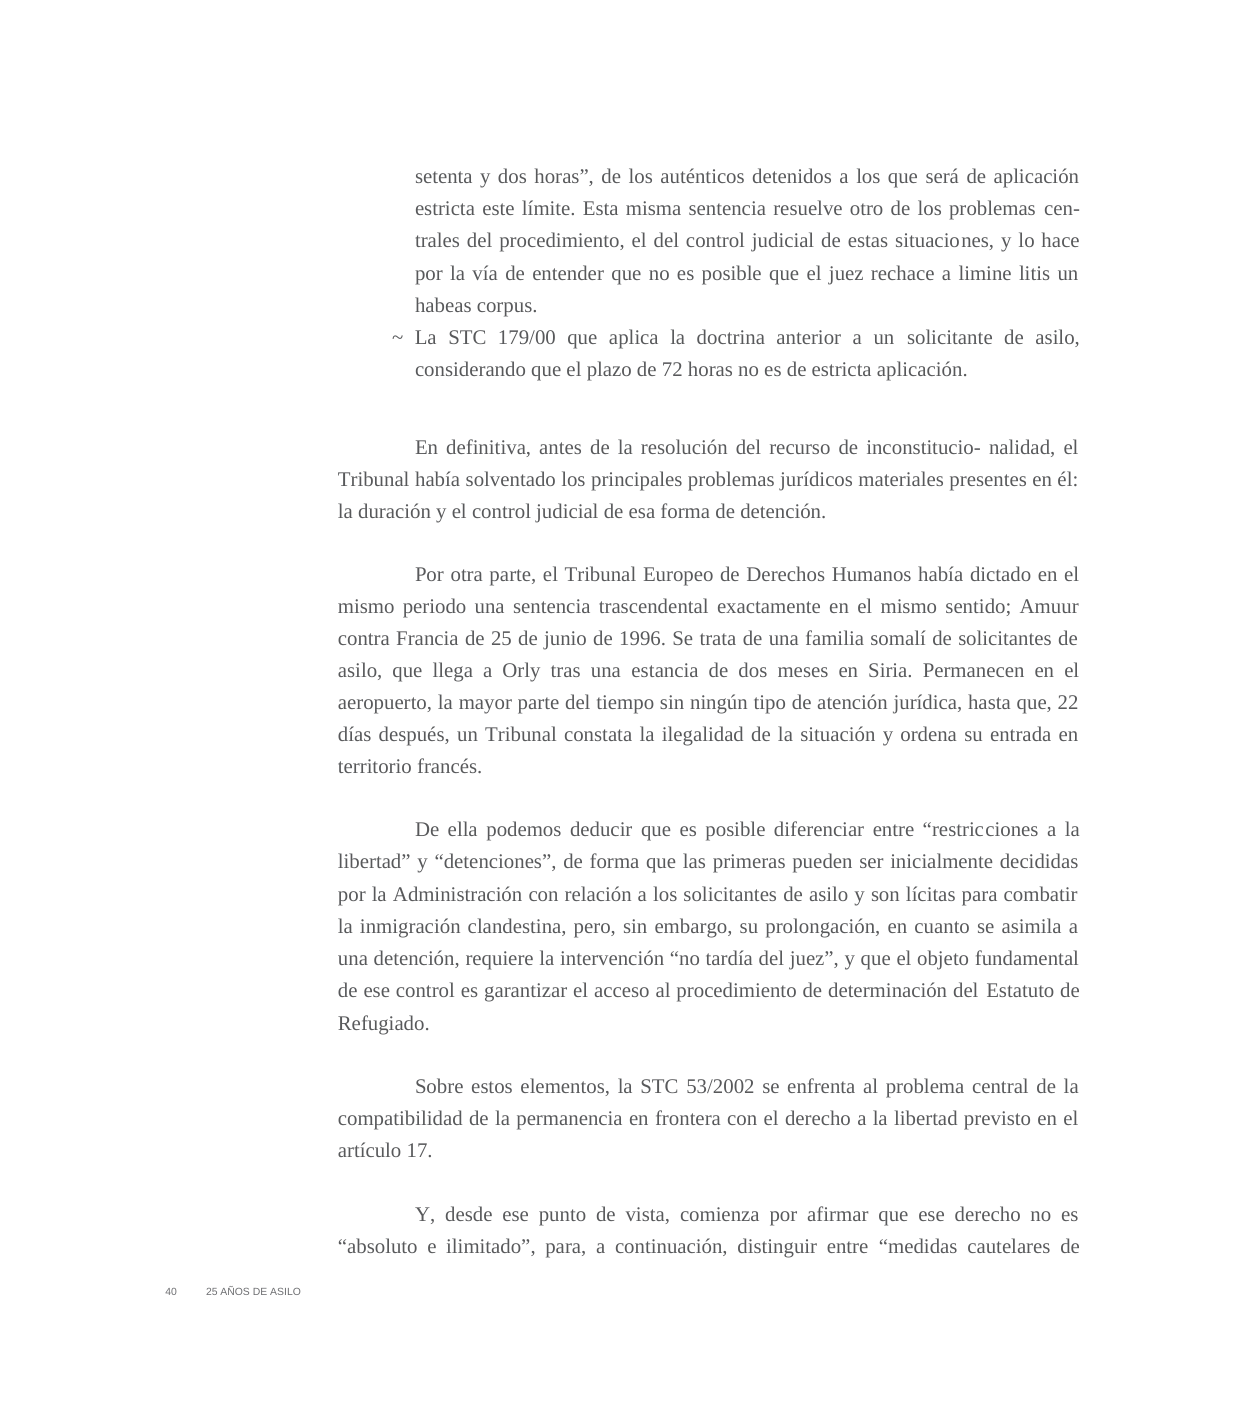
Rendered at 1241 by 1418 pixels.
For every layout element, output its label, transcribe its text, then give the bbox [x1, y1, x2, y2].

text En definitiva, antes de la resolución del recurso de inconstitucio- nalidad, el Tribunal había solventado los principales problemas jurídicos materiales presentes en él: la duración y el control judicial de esa forma de detención. [338, 435, 1080, 523]
text Sobre estos elementos, la STC 53/2002 se enfrenta al problema central de la compatibilidad de la permanencia en frontera con el derecho a la libertad previsto en el artículo 17. [338, 1074, 1080, 1162]
text Por otra parte, el Tribunal Europeo de Derechos Humanos había dictado en el mismo periodo una sentencia trascendental exactamente en el mismo sentido; Amuur contra Francia de 25 de junio de 1996. Se trata de una familia somalí de solicitantes de asilo, que llega a Orly tras una estancia de dos meses en Siria. Permanecen en el aeropuerto, la mayor parte del tiempo sin ningún tipo de atención jurídica, hasta que, 22 días después, un Tribunal constata la ilegalidad de la situación y ordena su entrada en territorio francés. [338, 562, 1080, 778]
text De ella podemos deducir que es posible diferenciar entre “restricciones a la libertad” y “detenciones”, de forma que las primeras pueden ser inicialmente decididas por la Administración con relación a los solicitantes de asilo y son lícitas para combatir la inmigración clandestina, pero, sin embargo, su prolongación, en cuanto se asimila a una detención, requiere la intervención “no tardía del juez”, y que el objeto fundamental de ese control es garantizar el acceso al procedimiento de determinación del Estatuto de Refugiado. [338, 817, 1080, 1034]
text ~ La STC 179/00 que aplica la doctrina anterior a un solicitante de asilo, considerando que el plazo de 72 horas no es de estricta aplicación. [392, 325, 1080, 381]
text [392, 164, 1080, 317]
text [338, 1202, 1080, 1258]
